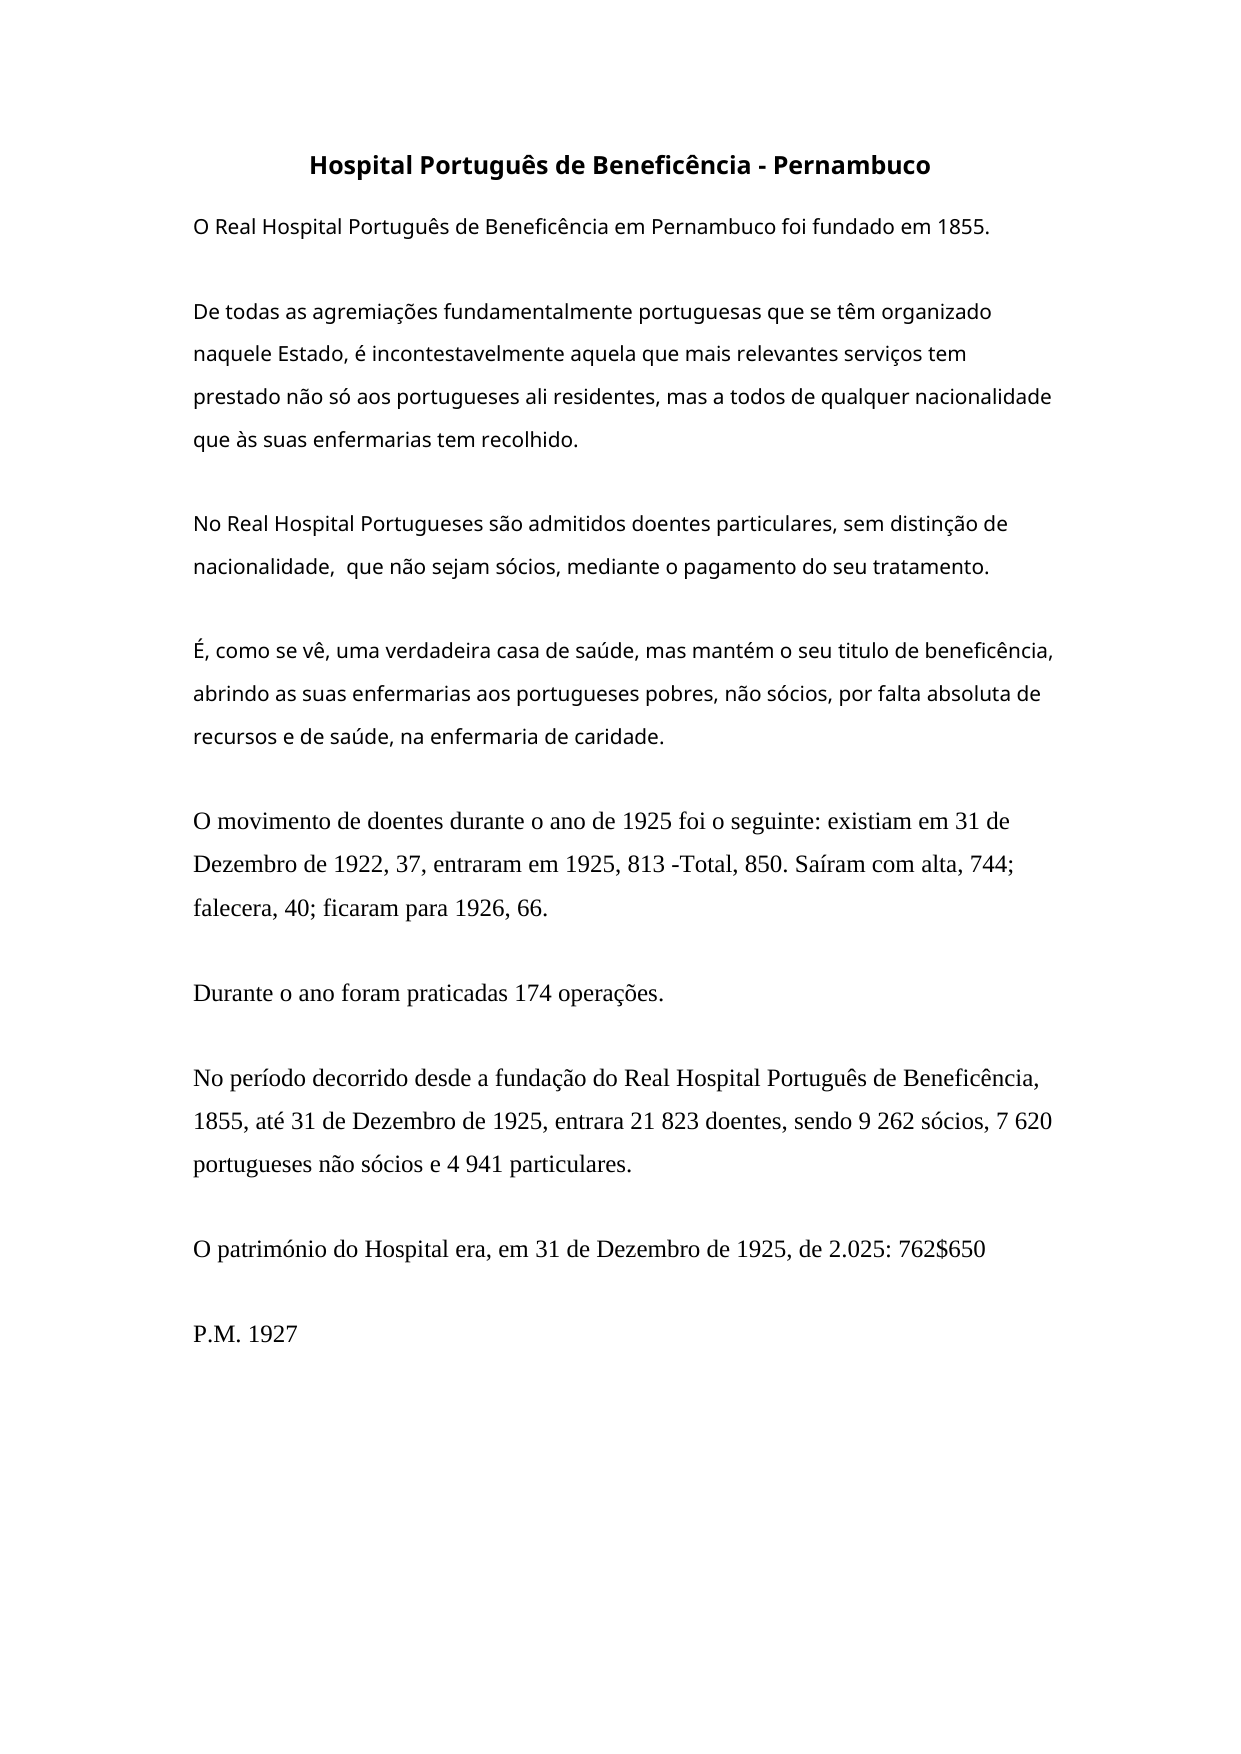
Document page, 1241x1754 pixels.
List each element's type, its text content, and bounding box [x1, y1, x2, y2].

text Hospital Português de Beneficência - Pernambuco [177, 148, 1063, 182]
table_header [176, 211, 1061, 1573]
